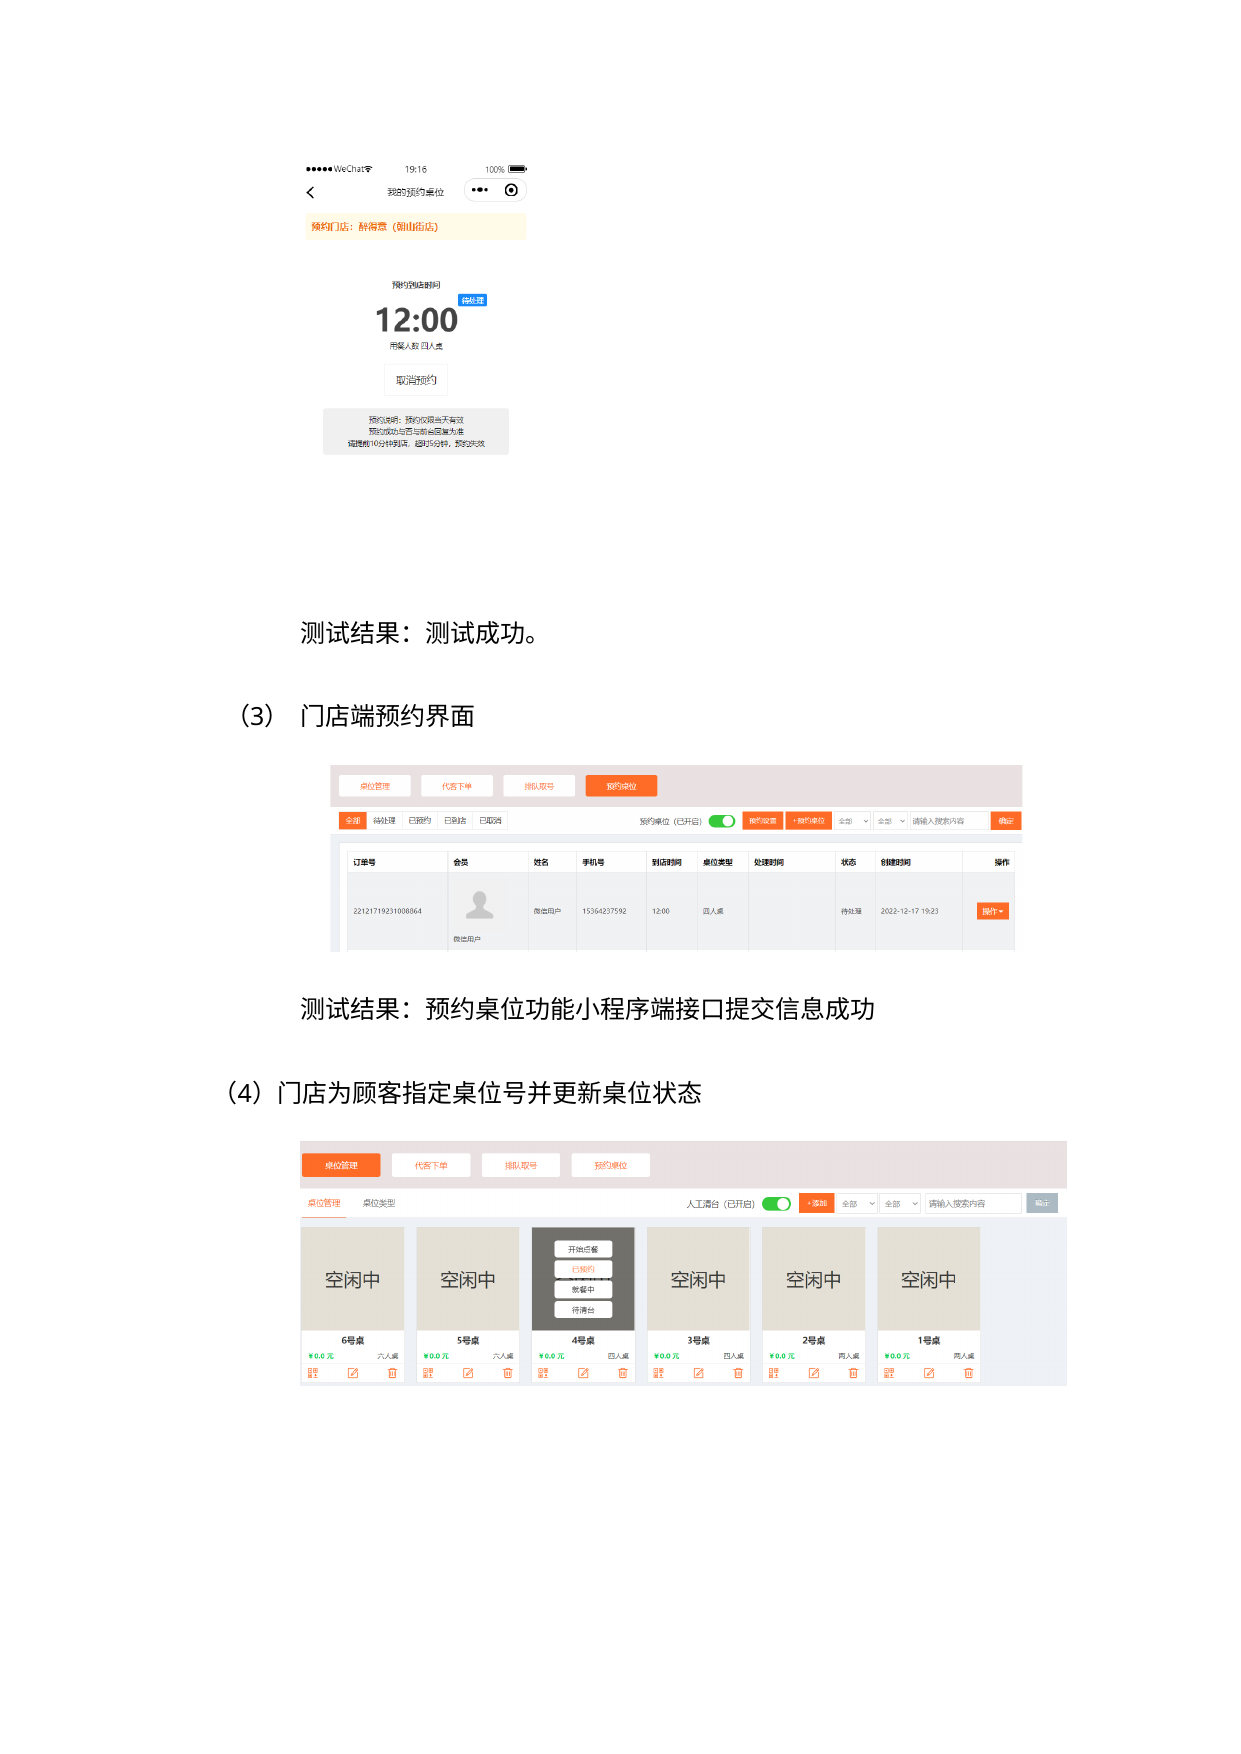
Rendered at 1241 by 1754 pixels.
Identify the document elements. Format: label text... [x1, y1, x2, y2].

list 测试结果：预约桌位功能小程序端接口提交信息成功 [300, 976, 1053, 1041]
text （4）门店为顾客指定桌位号并更新桌位状态 [187, 1059, 1053, 1124]
picture [300, 1141, 1067, 1386]
list 门店端预约界面 [225, 682, 1053, 747]
list 测试结果：测试成功。 [300, 599, 1053, 664]
picture [300, 162, 531, 573]
picture [330, 765, 1023, 952]
